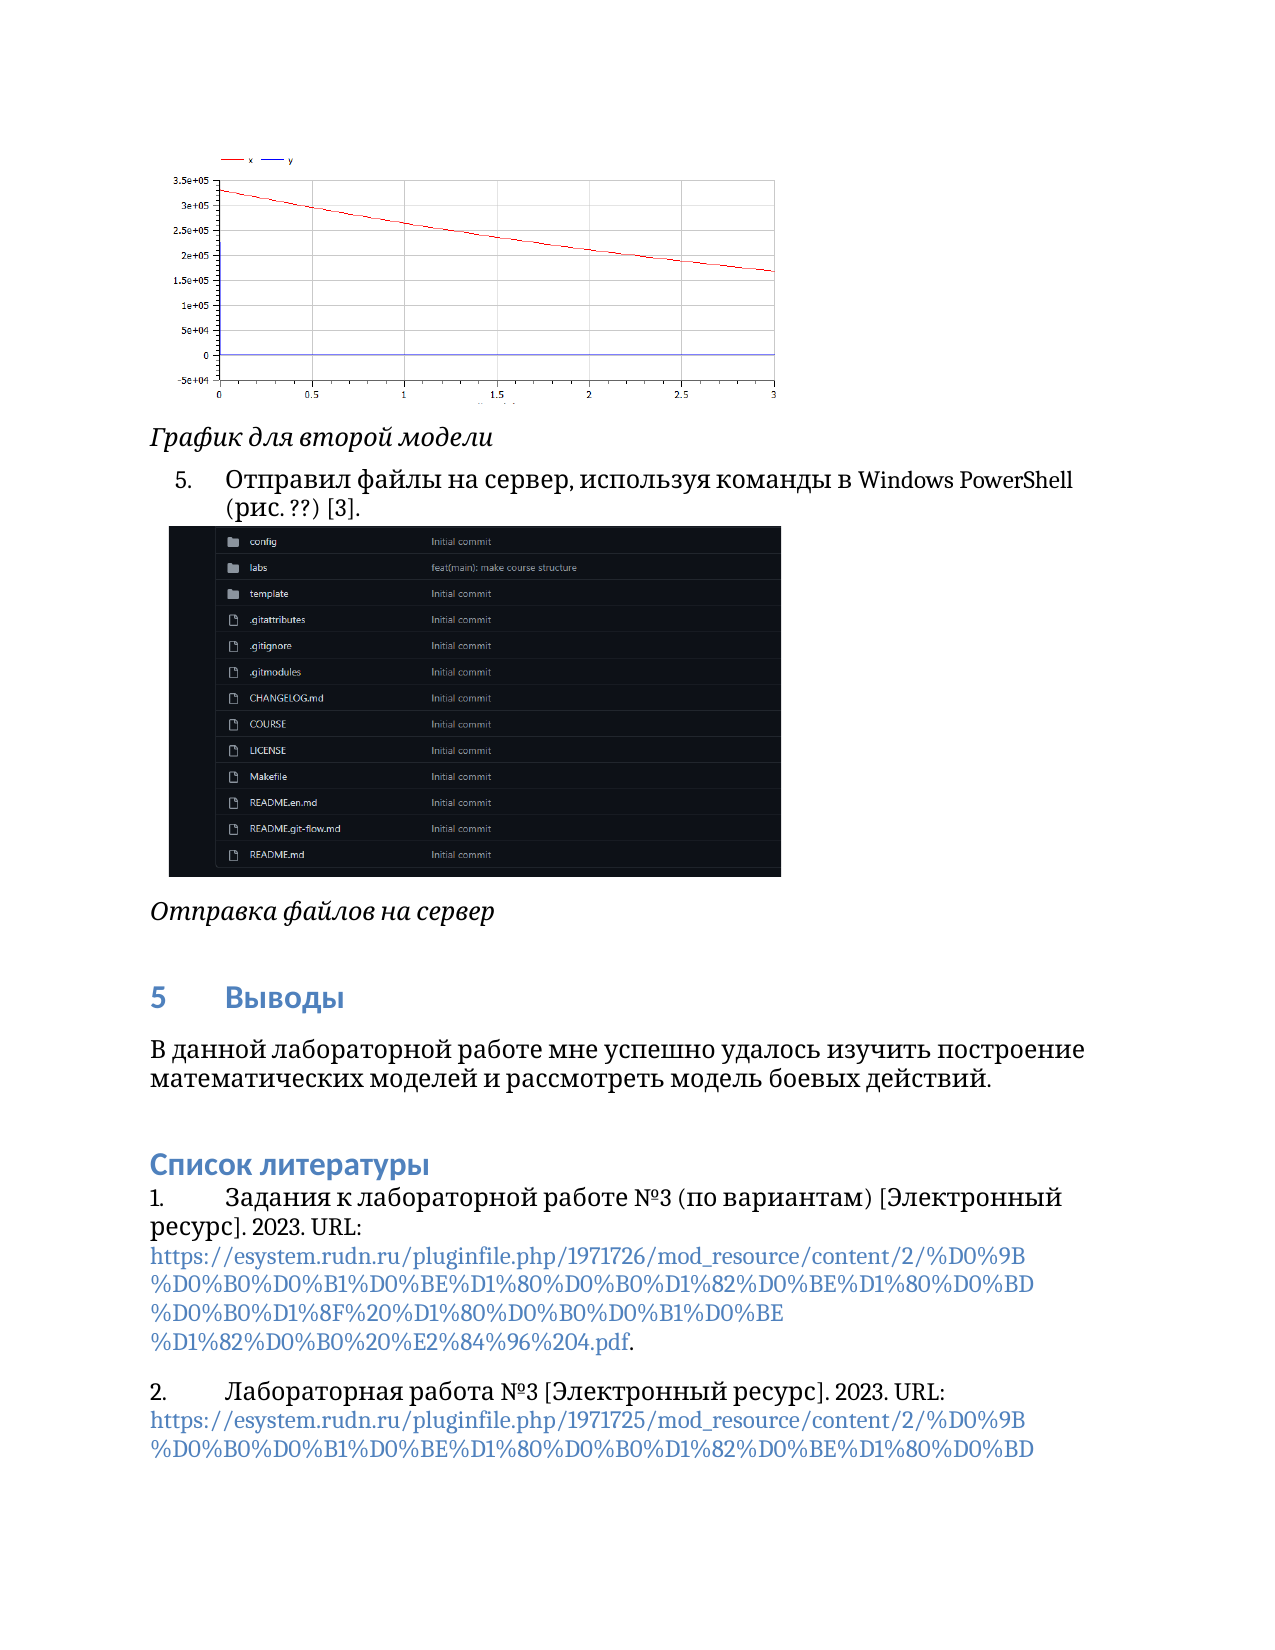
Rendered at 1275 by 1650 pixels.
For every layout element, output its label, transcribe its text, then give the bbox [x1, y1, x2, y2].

picture [168, 150, 782, 404]
subtitle Список литературы [150, 1143, 1125, 1184]
text В данной лабораторной работе мне успешно удалось изучить построение математических моделей и рассмотреть модель боевых действий. [150, 1036, 1125, 1093]
list Отправил файлы на сервер, используя команды в Windows PowerShell (рис. ??) [3]. [175, 466, 1125, 523]
picture [168, 526, 782, 877]
text 1. Задания к лабораторной работе №3 (по вариантам) [Электронный ресурс]. 2023. URL: https://esystem.rudn.ru/pluginfile.php/1971726/mod_resource/content/2/%D0%9B%D0%B0%D0%B1%D0%BE%D1%80%D0%B0%D1%82%D0%BE%D1%80%D0%BD%D0%B0%D1%8F%20%D1%80%D0%B0%D0%B1%D0%BE%D1%82%D0%B0%20%E2%84%96%204.pdf. [150, 1184, 1125, 1357]
text Отправка файлов на сервер [150, 898, 1125, 926]
text График для второй модели [150, 424, 1125, 453]
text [150, 1377, 1125, 1464]
subtitle 5 Выводы [150, 976, 1125, 1017]
